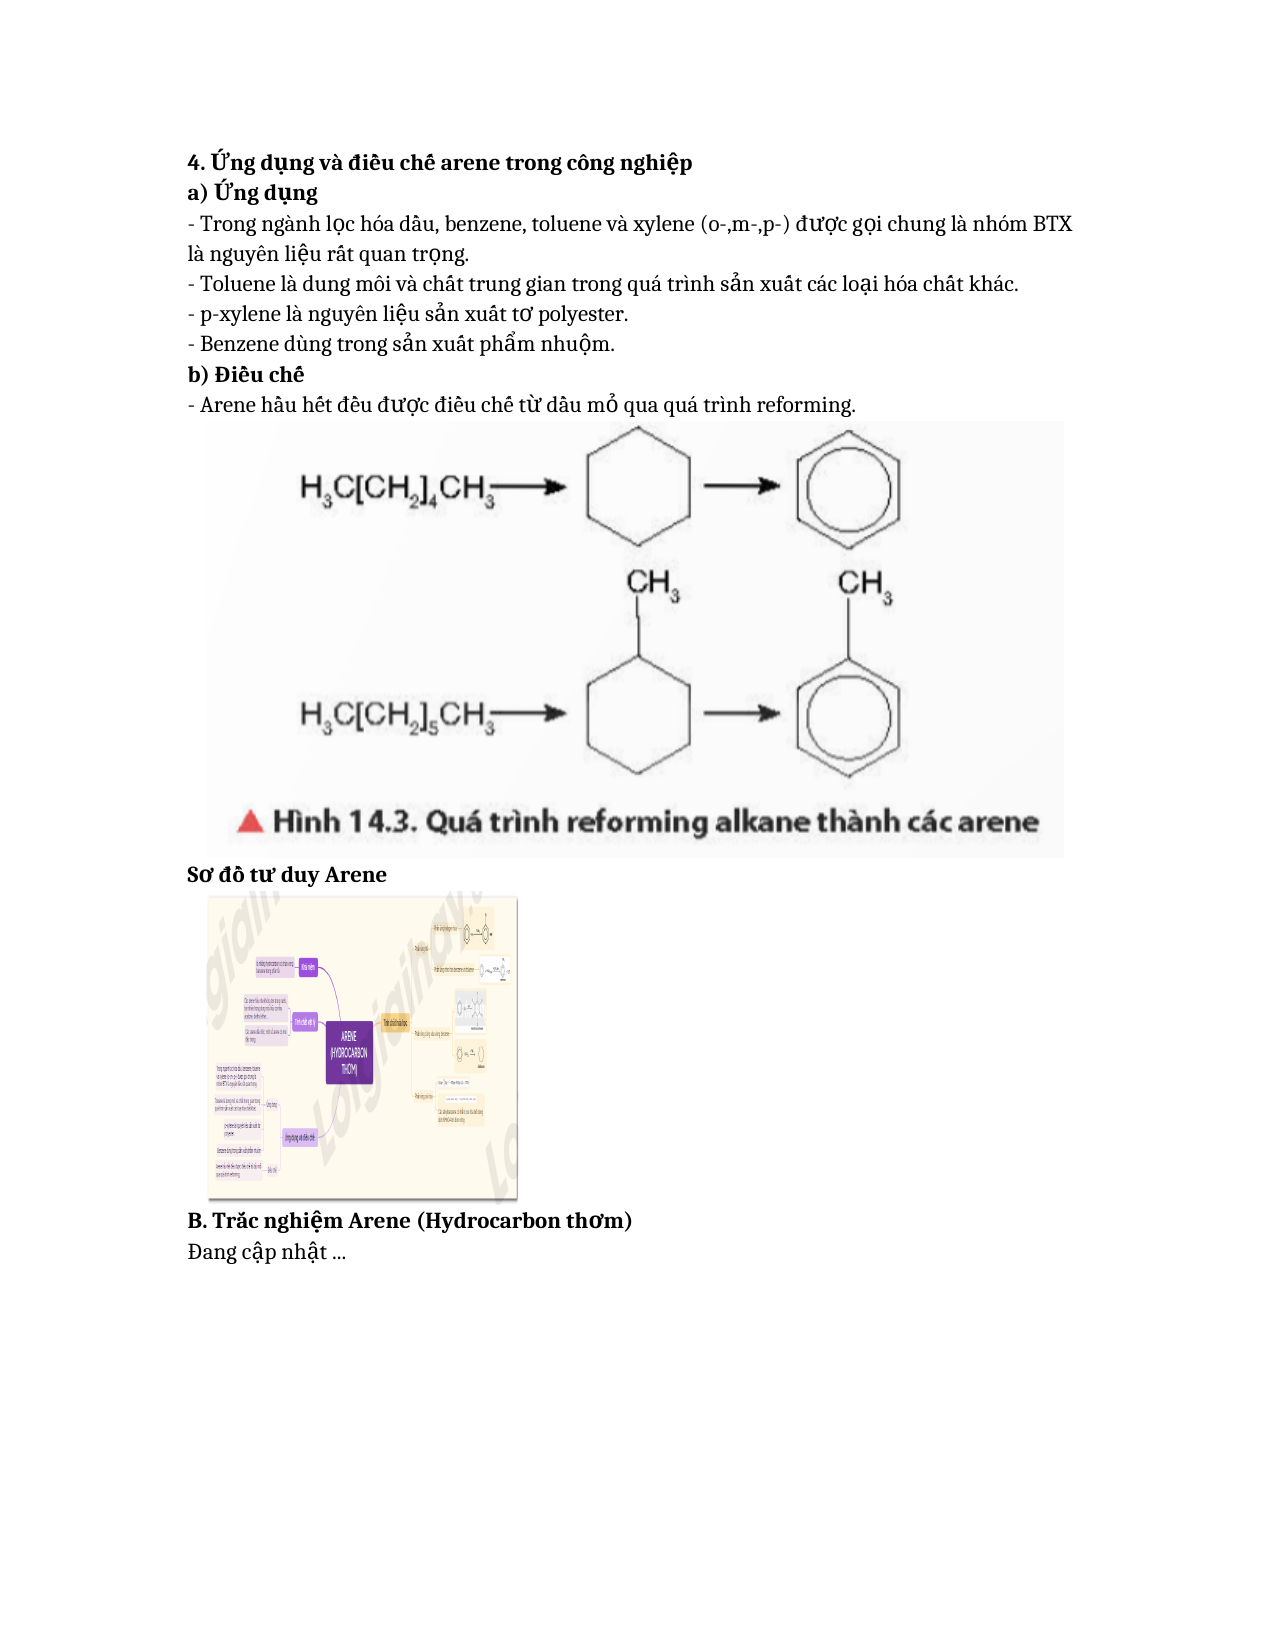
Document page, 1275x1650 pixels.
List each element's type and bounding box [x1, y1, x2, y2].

text [187, 150, 1087, 1295]
picture [206, 421, 1065, 858]
picture [206, 891, 519, 1205]
